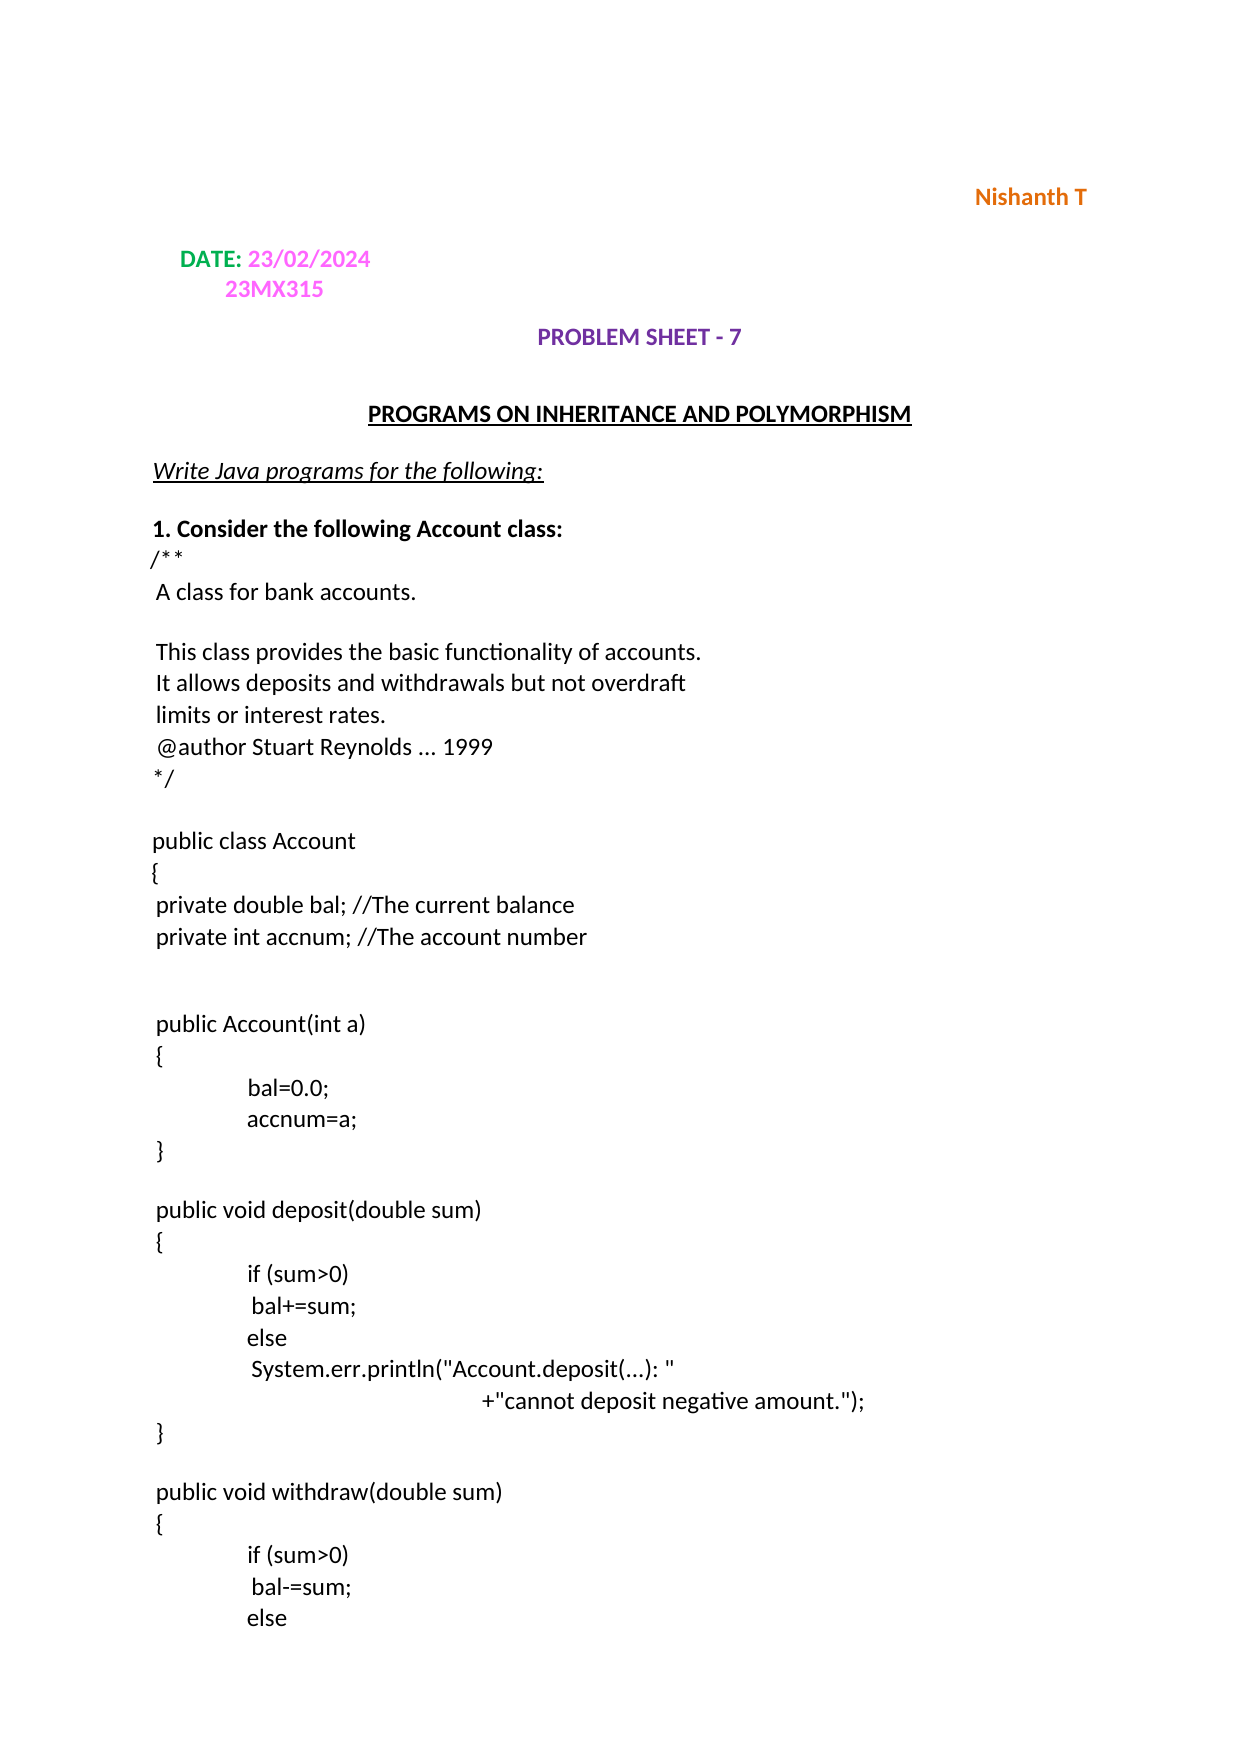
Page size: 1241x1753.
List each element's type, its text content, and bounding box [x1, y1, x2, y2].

text bal+=sum; [246, 1290, 1096, 1321]
text } [150, 1135, 1096, 1166]
text else [247, 1602, 1096, 1633]
text A class for bank accounts. [150, 576, 1096, 607]
text if (sum>0) [247, 1539, 1096, 1569]
text /** [150, 544, 1096, 575]
text Write Java programs for the following: [153, 455, 1096, 486]
text public void deposit(double sum) [150, 1195, 1096, 1225]
text This class provides the basic functionality of accounts. [150, 636, 1096, 666]
text bal=0.0; [247, 1072, 1096, 1102]
text { [151, 857, 1096, 888]
text } [150, 1417, 1096, 1448]
text bal-=sum; [246, 1571, 1096, 1601]
text It allows deposits and withdrawals but not overdraft [150, 668, 1096, 698]
text @author Stuart Reynolds ... 1999 [150, 731, 1096, 762]
text System.err.println("Account.deposit(...): " [246, 1353, 1096, 1384]
text Nishanth T [150, 181, 1096, 211]
text PROBLEM SHEET - 7 [150, 321, 742, 351]
text accnum=a; [247, 1103, 1096, 1134]
text private int accnum; //The account number [150, 921, 1096, 952]
text { [150, 1226, 1096, 1257]
text { [150, 1508, 1096, 1539]
text */ [152, 763, 1096, 793]
text limits or interest rates. [150, 699, 1096, 730]
text PROGRAMS ON INHERITANCE AND POLYMORPHISM [150, 398, 912, 429]
text public void withdraw(double sum) [150, 1477, 1096, 1507]
text public class Account [152, 825, 1096, 856]
text else [247, 1322, 1096, 1352]
text 1. Consider the following Account class: [152, 513, 1096, 543]
text +"cannot deposit negative amount."); [150, 1385, 865, 1416]
text if (sum>0) [247, 1258, 1096, 1289]
text public Account(int a) [150, 1008, 1096, 1039]
text { [150, 1040, 1096, 1070]
text DATE: 23/02/2024 23MX315 [180, 243, 1096, 304]
text private double bal; //The current balance [150, 889, 1096, 920]
